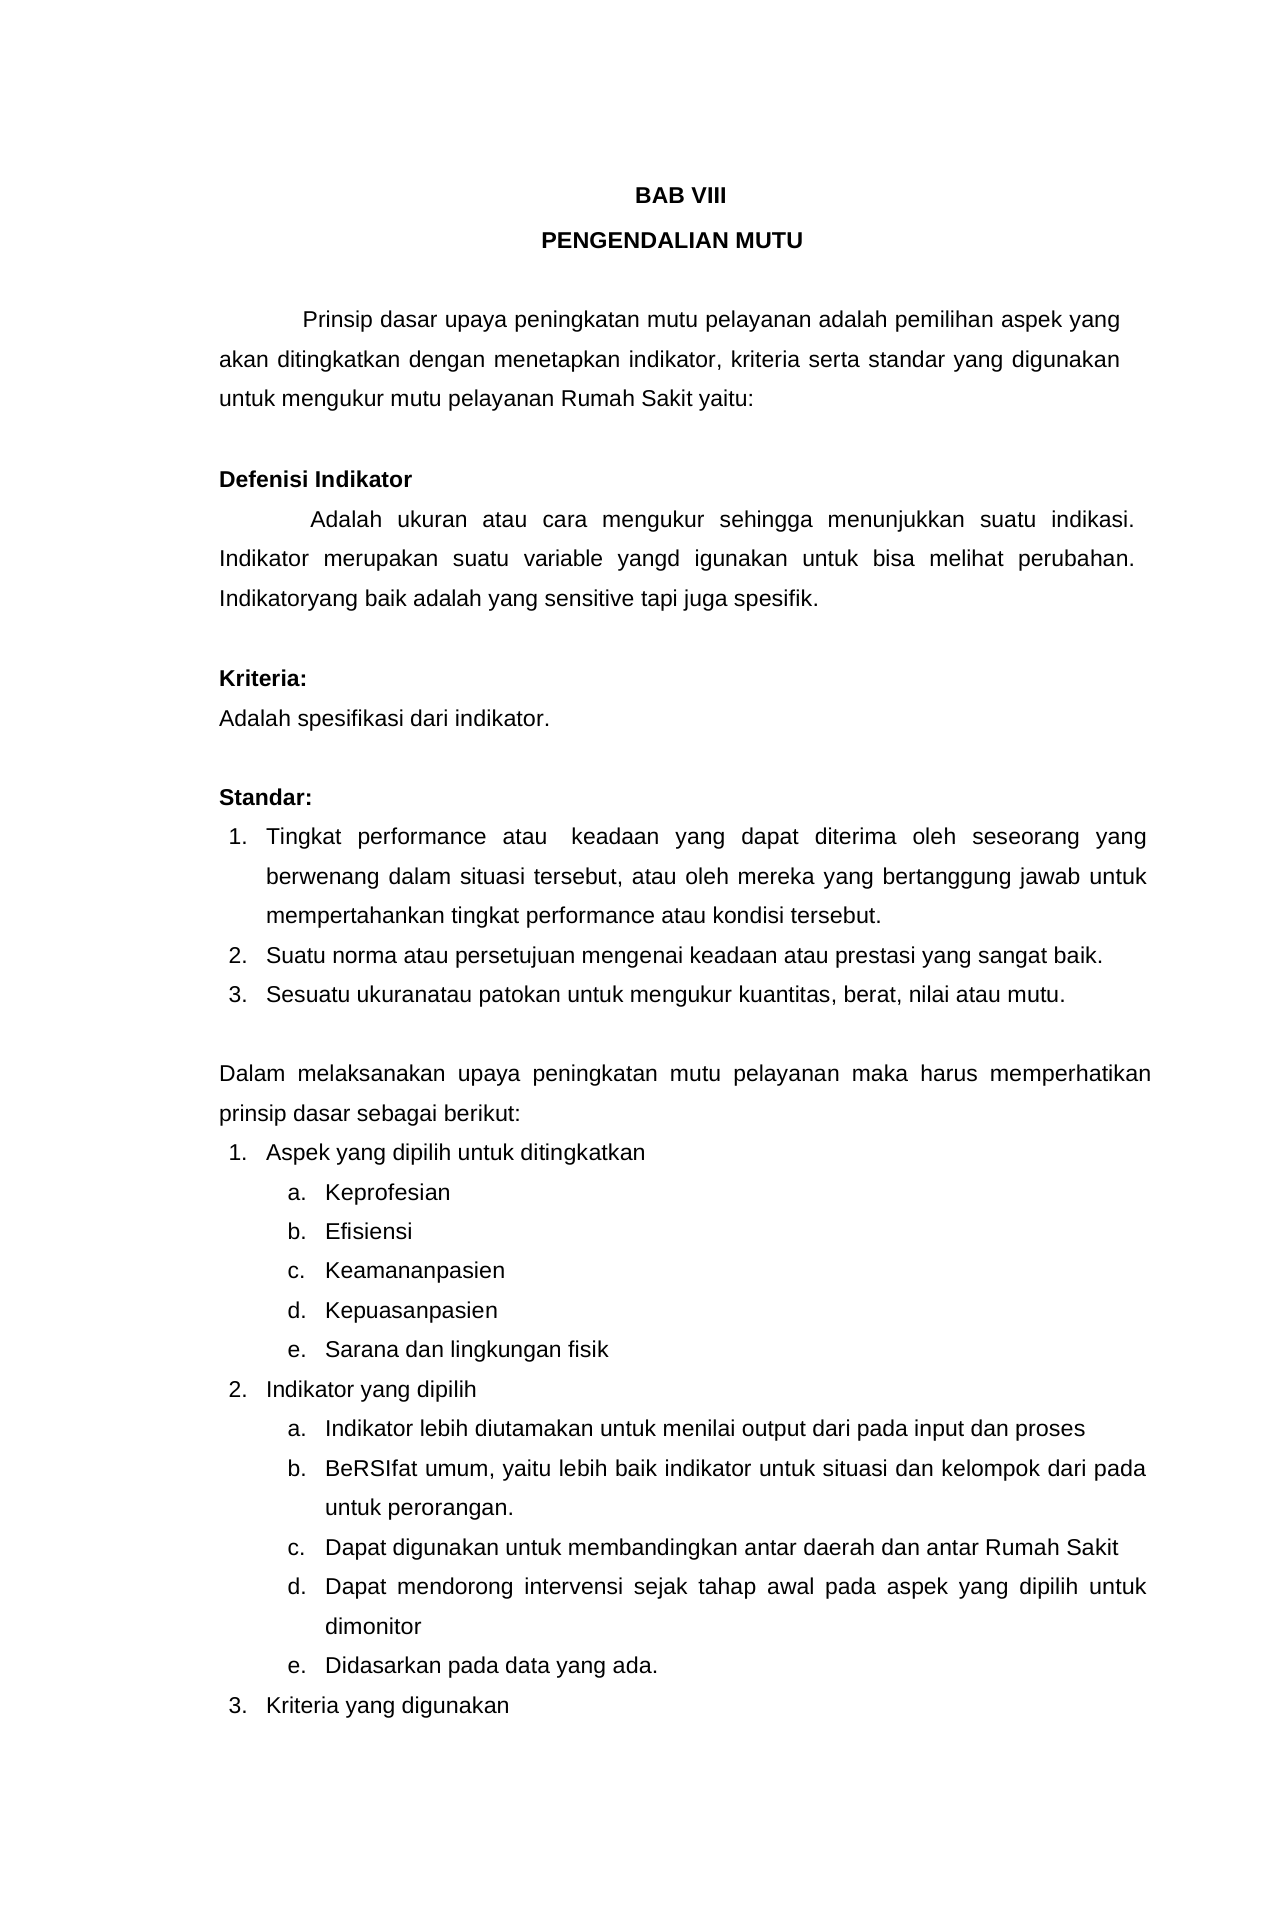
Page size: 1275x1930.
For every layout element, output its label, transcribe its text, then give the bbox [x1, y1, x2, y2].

list Efisiensi [287, 1218, 1157, 1244]
list Keamananpasien [287, 1257, 1157, 1284]
text Adalah spesifikasi dari indikator. [219, 705, 1157, 731]
list Sesuatu ukuranatau patokan untuk mengukur kuantitas, berat, nilai atau mutu. [228, 981, 1157, 1007]
list BeRSIfat umum, yaitu lebih baik indikator untuk situasi dan kelompok dari pada untuk perorangan. [287, 1455, 1146, 1521]
text BAB VIII [535, 182, 826, 209]
text Dalam melaksanakan upaya peningkatan mutu pelayanan maka harus memperhatikan prinsip dasar sebagai berikut: [219, 1060, 1152, 1126]
list Dapat mendorong intervensi sejak tahap awal pada aspek yang dipilih untuk dimonitor [287, 1573, 1146, 1639]
list Sarana dan lingkungan fisik [287, 1336, 1157, 1363]
text PENGENDALIAN MUTU [192, 227, 1152, 254]
list Kriteria yang digunakan [228, 1692, 1157, 1718]
list Kepuasanpasien [287, 1297, 1157, 1323]
list Indikator yang dipilih [228, 1376, 1157, 1402]
text Defenisi Indikator [219, 466, 1157, 492]
text Standar: [219, 784, 1157, 810]
list Indikator lebih diutamakan untuk menilai output dari pada input dan proses [287, 1415, 1157, 1442]
list Didasarkan pada data yang ada. [287, 1652, 1157, 1679]
text Kriteria: [219, 665, 1157, 692]
text Prinsip dasar upaya peningkatan mutu pelayanan adalah pemilihan aspek yang akan ditingkatkan dengan menetapkan indikator, kriteria serta standar yang digunakan untuk mengukur mutu pelayanan Rumah Sakit yaitu: [219, 306, 1120, 412]
list Suatu norma atau persetujuan mengenai keadaan atau prestasi yang sangat baik. [228, 942, 1157, 968]
list Keprofesian [287, 1178, 1157, 1205]
list Aspek yang dipilih untuk ditingkatkan [228, 1139, 1157, 1165]
text Adalah ukuran atau cara mengukur sehingga menunjukkan suatu indikasi. Indikator merupakan suatu variable yangd igunakan untuk bisa melihat perubahan. Indikatoryang baik adalah yang sensitive tapi juga spesifik. [219, 506, 1135, 611]
list Tingkat performance atau keadaan yang dapat diterima oleh seseorang yang berwenang dalam situasi tersebut, atau oleh mereka yang bertanggung jawab untuk mempertahankan tingkat performance atau kondisi tersebut. [228, 823, 1147, 928]
list Dapat digunakan untuk membandingkan antar daerah dan antar Rumah Sakit [287, 1534, 1157, 1560]
